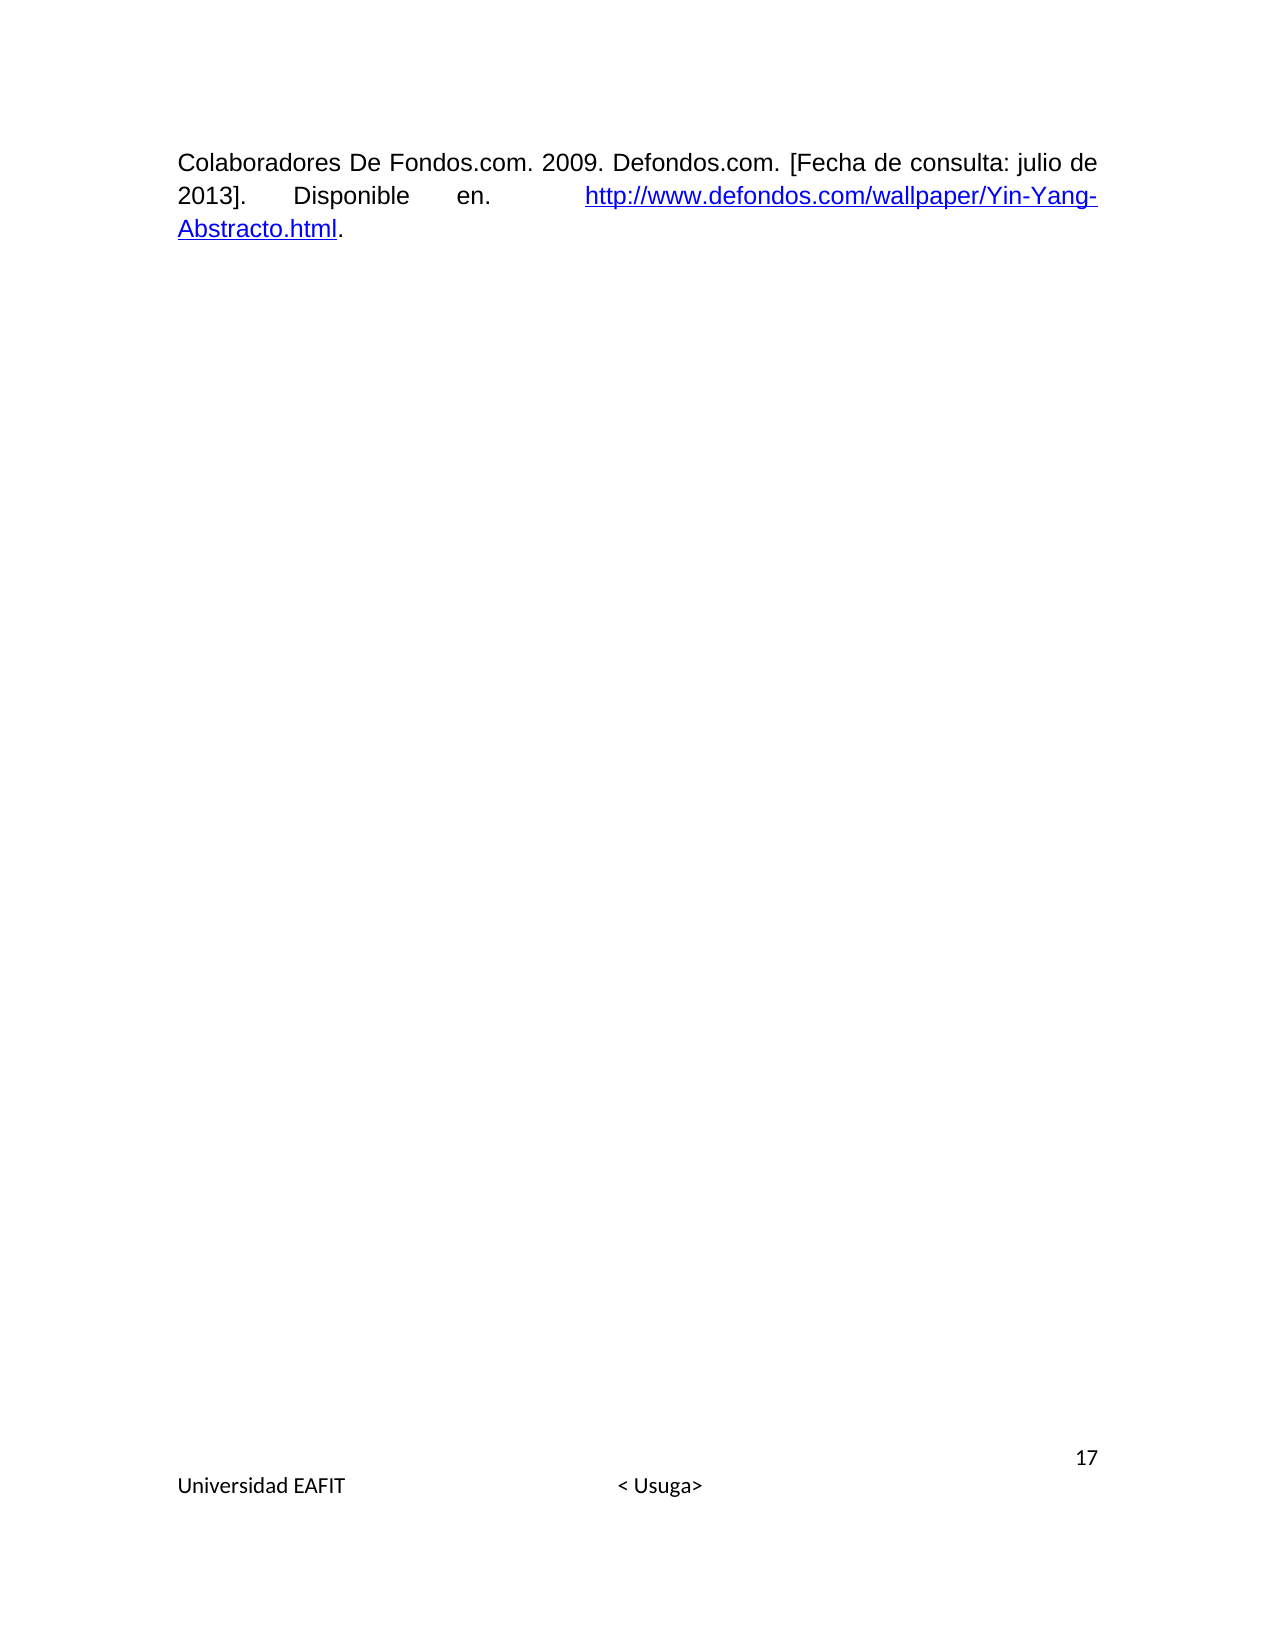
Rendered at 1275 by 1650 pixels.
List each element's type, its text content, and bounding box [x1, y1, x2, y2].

text Colaboradores De Fondos.com. 2009. Defondos.com. [Fecha de consulta: julio de 2013]. Disponible en. http://www.defondos.com/wallpaper/Yin-Yang-Abstracto.html. [177, 148, 1098, 242]
